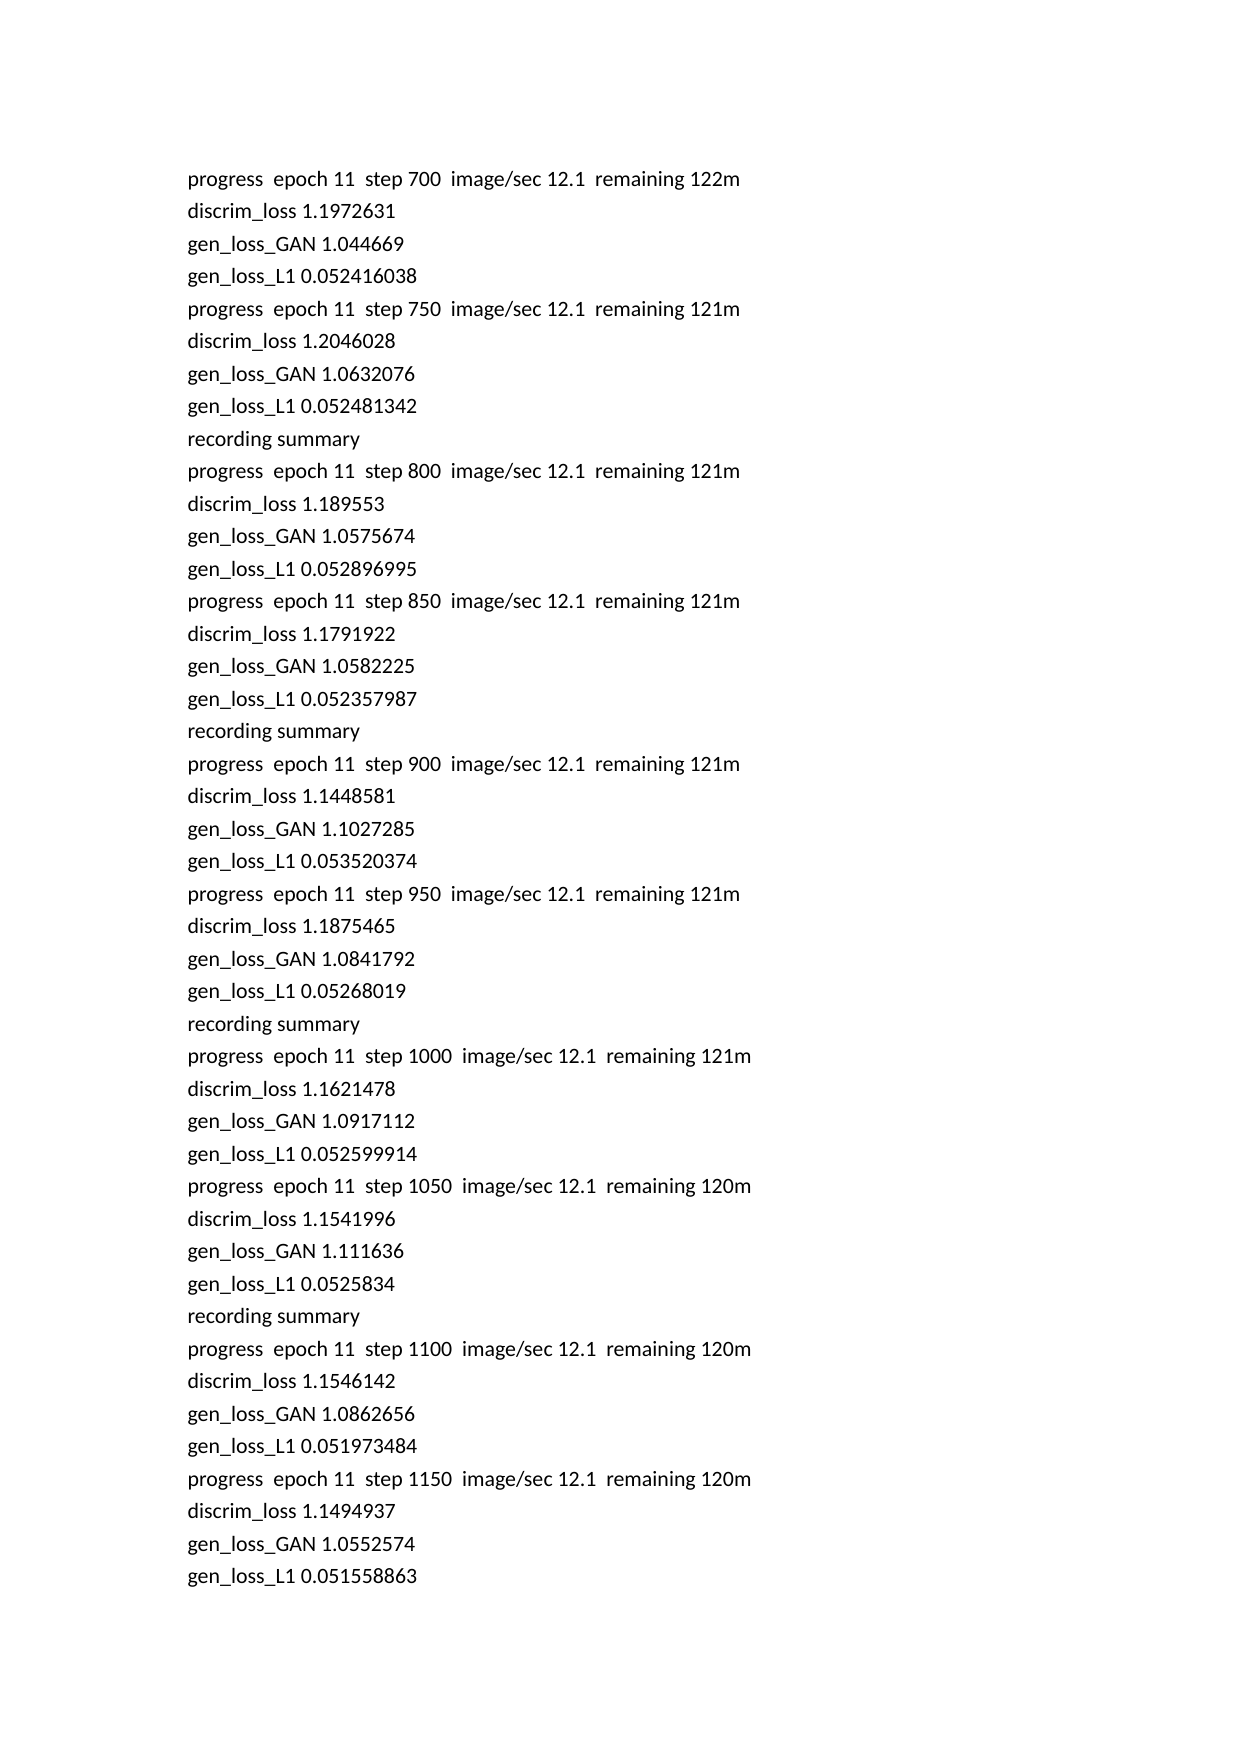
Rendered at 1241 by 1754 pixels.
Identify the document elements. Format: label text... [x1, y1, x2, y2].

text gen_loss_L1 0.052481342 [187, 389, 1053, 422]
text gen_loss_GAN 1.0575674 [187, 519, 1053, 552]
text progress epoch 11 step 1050 image/sec 12.1 remaining 120m [187, 1169, 1053, 1202]
text gen_loss_L1 0.051973484 [187, 1429, 1053, 1462]
text discrim_loss 1.1875465 [187, 909, 1053, 942]
text discrim_loss 1.1791922 [187, 617, 1053, 649]
text discrim_loss 1.1448581 [187, 779, 1053, 812]
text progress epoch 11 step 1150 image/sec 12.1 remaining 120m [187, 1462, 1053, 1494]
text gen_loss_GAN 1.0552574 [187, 1527, 1053, 1559]
text gen_loss_L1 0.051558863 [187, 1559, 1053, 1592]
text progress epoch 11 step 800 image/sec 12.1 remaining 121m [187, 454, 1053, 487]
text discrim_loss 1.1541996 [187, 1202, 1053, 1234]
text gen_loss_L1 0.053520374 [187, 844, 1053, 877]
text recording summary [187, 1299, 1053, 1332]
text recording summary [187, 422, 1053, 454]
text gen_loss_L1 0.052416038 [187, 259, 1053, 292]
text discrim_loss 1.1621478 [187, 1072, 1053, 1104]
text gen_loss_GAN 1.1027285 [187, 812, 1053, 844]
text progress epoch 11 step 1000 image/sec 12.1 remaining 121m [187, 1039, 1053, 1072]
text gen_loss_GAN 1.044669 [187, 227, 1053, 259]
text gen_loss_L1 0.05268019 [187, 974, 1053, 1007]
text recording summary [187, 714, 1053, 747]
text gen_loss_L1 0.052896995 [187, 552, 1053, 584]
text gen_loss_L1 0.052599914 [187, 1137, 1053, 1169]
text gen_loss_L1 0.052357987 [187, 682, 1053, 714]
text gen_loss_GAN 1.0841792 [187, 942, 1053, 974]
text discrim_loss 1.1494937 [187, 1494, 1053, 1527]
text gen_loss_GAN 1.0917112 [187, 1104, 1053, 1137]
text gen_loss_L1 0.0525834 [187, 1267, 1053, 1299]
text progress epoch 11 step 1100 image/sec 12.1 remaining 120m [187, 1332, 1053, 1364]
text discrim_loss 1.1972631 [187, 194, 1053, 227]
text discrim_loss 1.189553 [187, 487, 1053, 519]
text gen_loss_GAN 1.0862656 [187, 1397, 1053, 1429]
text discrim_loss 1.2046028 [187, 324, 1053, 357]
text gen_loss_GAN 1.0582225 [187, 649, 1053, 682]
text progress epoch 11 step 900 image/sec 12.1 remaining 121m [187, 747, 1053, 779]
text progress epoch 11 step 850 image/sec 12.1 remaining 121m [187, 584, 1053, 617]
text recording summary [187, 1007, 1053, 1039]
text discrim_loss 1.1546142 [187, 1364, 1053, 1397]
text gen_loss_GAN 1.111636 [187, 1234, 1053, 1267]
text progress epoch 11 step 700 image/sec 12.1 remaining 122m [187, 162, 1053, 194]
text gen_loss_GAN 1.0632076 [187, 357, 1053, 389]
text progress epoch 11 step 950 image/sec 12.1 remaining 121m [187, 877, 1053, 909]
text progress epoch 11 step 750 image/sec 12.1 remaining 121m [187, 292, 1053, 324]
